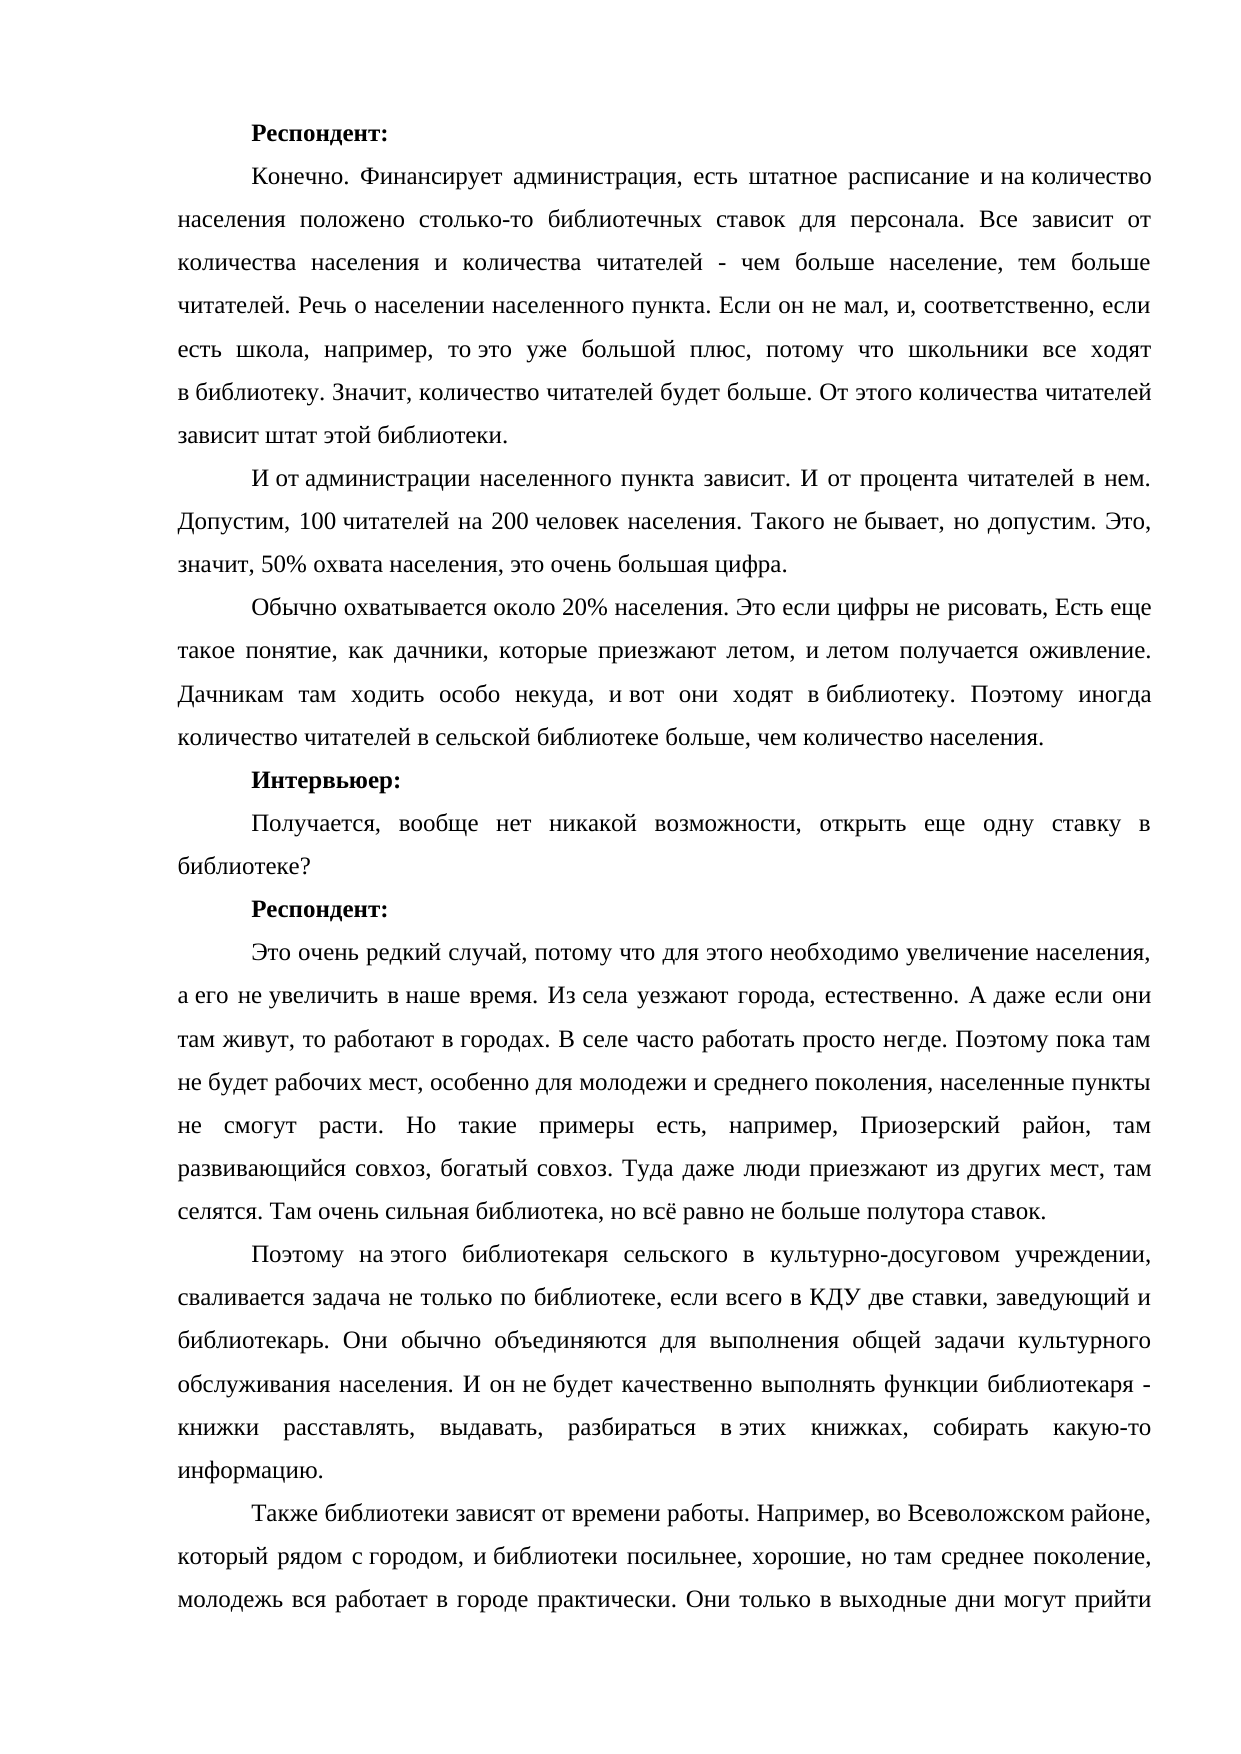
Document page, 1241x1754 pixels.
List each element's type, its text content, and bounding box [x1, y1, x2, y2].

text Получается, вообще нет никакой возможности, открыть еще одну ставку в библиотеке? [177, 808, 1152, 880]
text Поэтому на этого библиотекаря сельского в культурно-досуговом учреждении, сваливается задача не только по библиотеке, если всего в КДУ две ставки, заведующий и библиотекарь. Они обычно объединяются для выполнения общей задачи культурного обслуживания населения. И он не будет качественно выполнять функции библиотекаря - книжки расставлять, выдавать, разбираться в этих книжках, собирать какую-то информацию. [177, 1239, 1152, 1484]
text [177, 1498, 1152, 1613]
text И от администрации населенного пункта зависит. И от процента читателей в нем. Допустим, 100 читателей на 200 человек населения. Такого не бывает, но допустим. Это, значит, 50% охвата населения, это очень большая цифра. [177, 463, 1152, 578]
text Конечно. Финансирует администрация, есть штатное расписание и на количество населения положено столько-то библиотечных ставок для персонала. Все зависит от количества населения и количества читателей - чем больше население, тем больше читателей. Речь о населении населенного пункта. Если он не мал, и, соответственно, если есть школа, например, то это уже большой плюс, потому что школьники все ходят в библиотеку. Значит, количество читателей будет больше. От этого количества читателей зависит штат этой библиотеки. [177, 161, 1152, 449]
text Обычно охватывается около 20% населения. Это если цифры не рисовать, Есть еще такое понятие, как дачники, которые приезжают летом, и летом получается оживление. Дачникам там ходить особо некуда, и вот они ходят в библиотеку. Поэтому иногда количество читателей в сельской библиотеке больше, чем количество населения. [177, 592, 1152, 751]
text Интервьюер: [177, 765, 1152, 794]
text Респондент: [177, 118, 1152, 147]
text Это очень редкий случай, потому что для этого необходимо увеличение населения, а его не увеличить в наше время. Из села уезжают города, естественно. А даже если они там живут, то работают в городах. В селе часто работать просто негде. Поэтому пока там не будет рабочих мест, особенно для молодежи и среднего поколения, населенные пункты не смогут расти. Но такие примеры есть, например, Приозерский район, там развивающийся совхоз, богатый совхоз. Туда даже люди приезжают из других мест, там селятся. Там очень сильная библиотека, но всё равно не больше полутора ставок. [177, 937, 1152, 1225]
text Респондент: [177, 894, 1152, 923]
